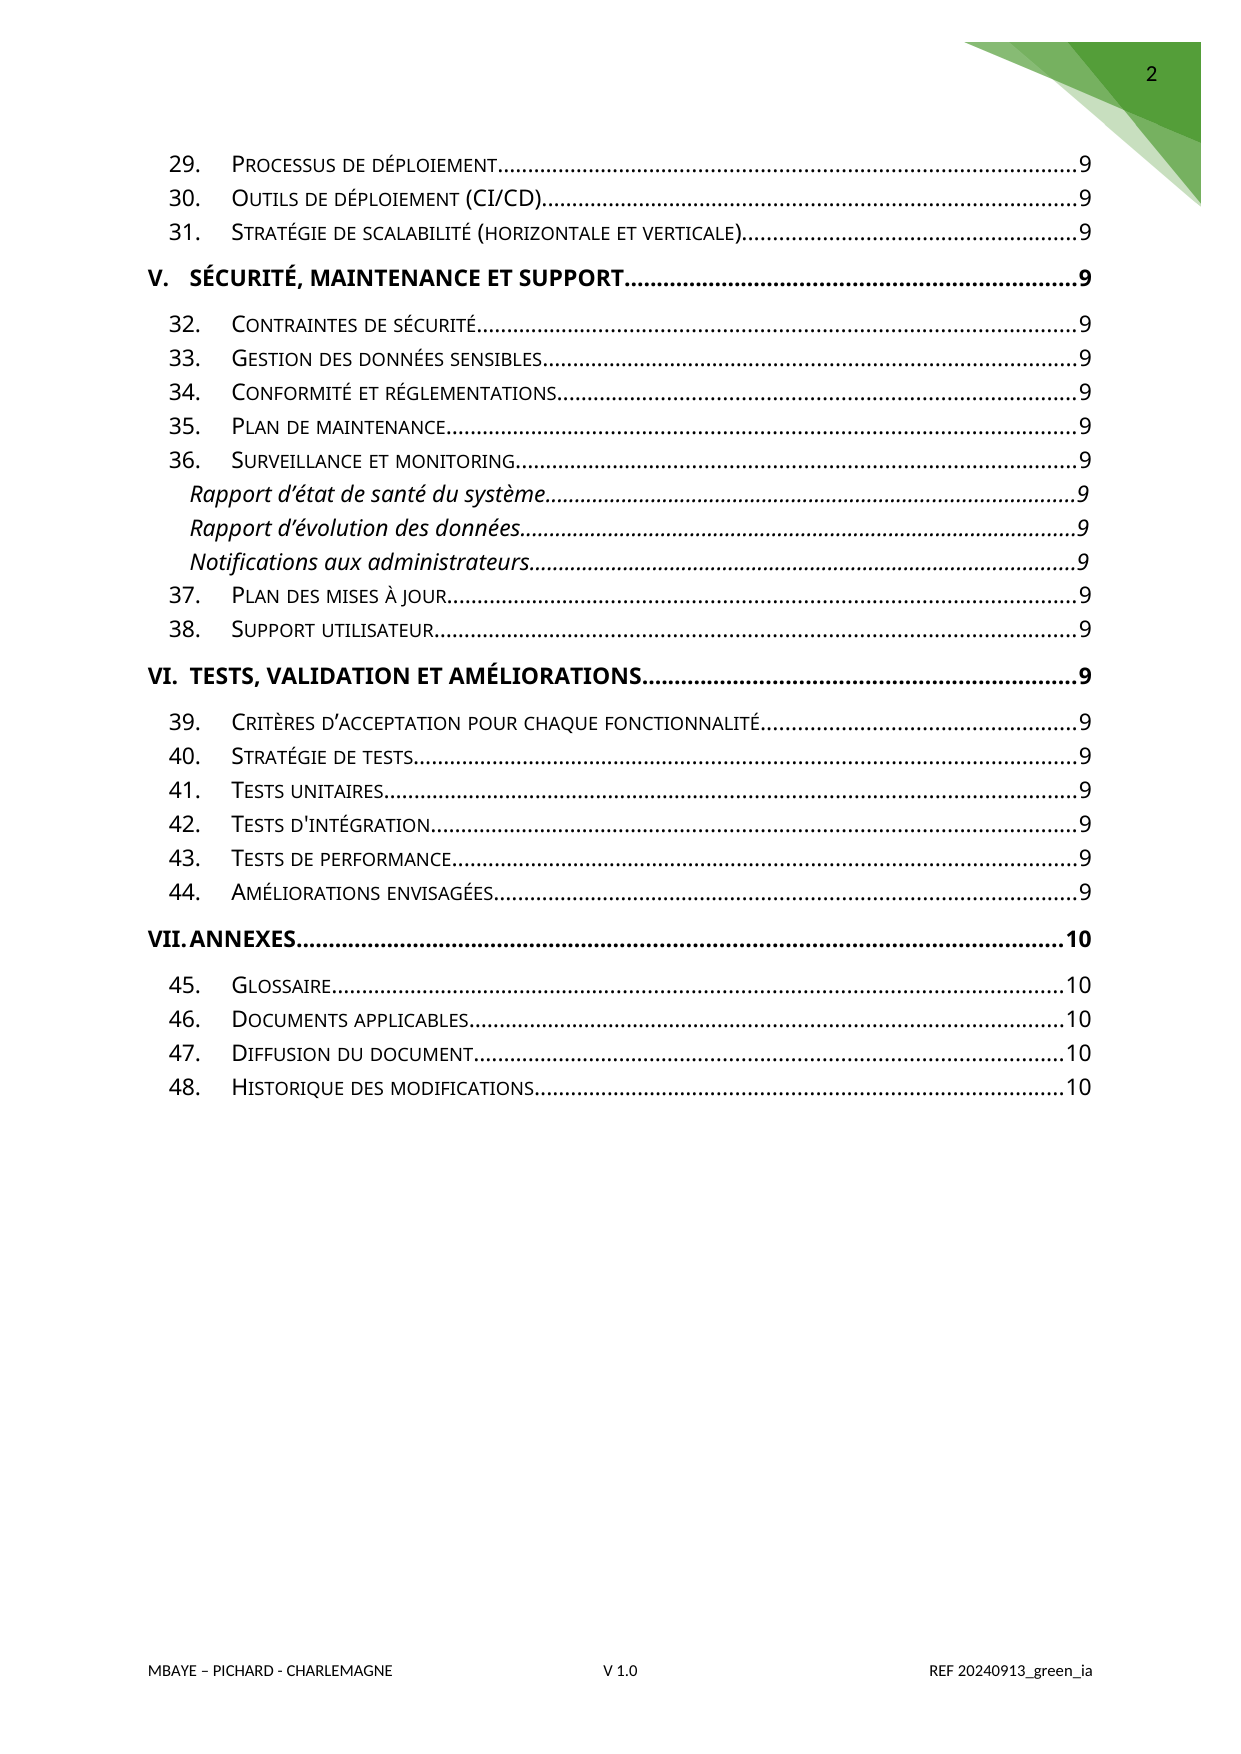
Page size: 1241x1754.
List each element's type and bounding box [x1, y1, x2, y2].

picture [962, 42, 1201, 207]
